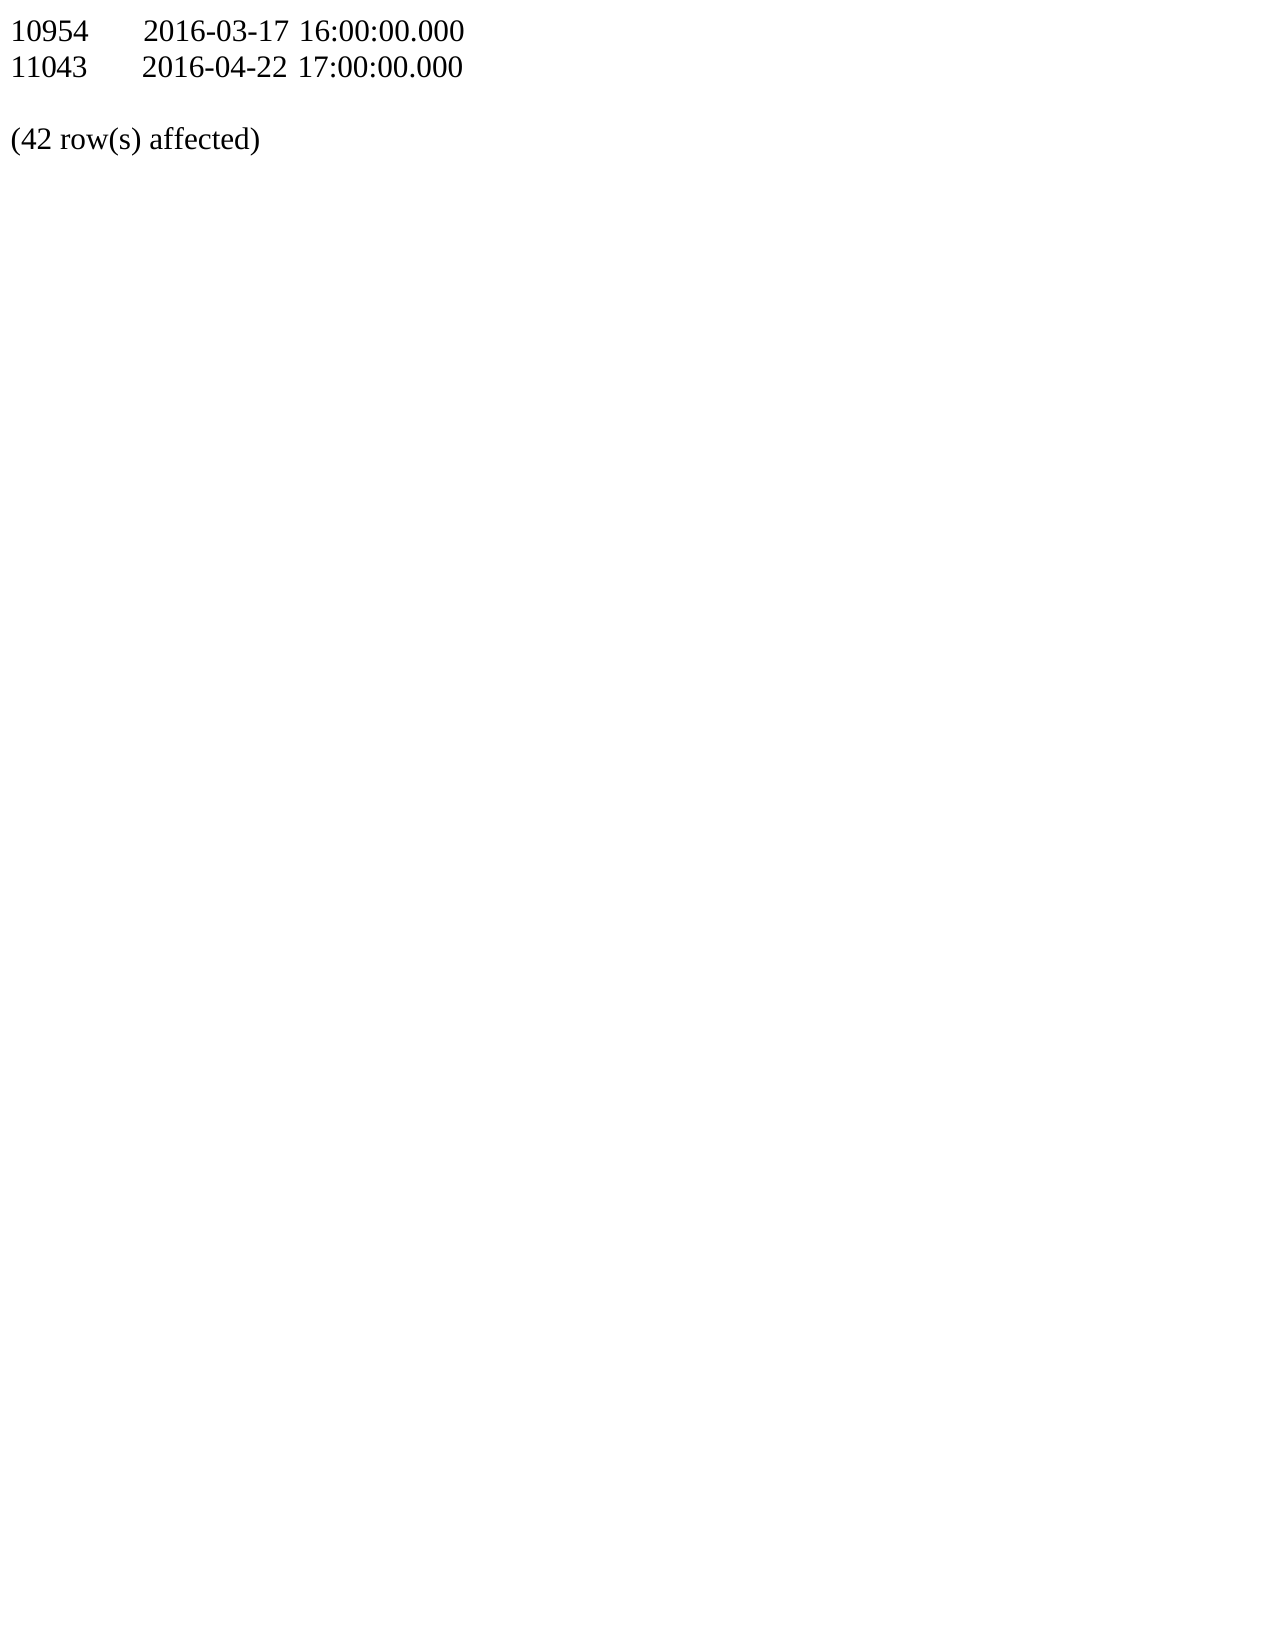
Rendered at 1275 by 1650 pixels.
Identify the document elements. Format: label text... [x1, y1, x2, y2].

text (42 row(s) affected) [10, 121, 1275, 156]
text 10954 2016-03-17 16:00:00.000 [10, 13, 1275, 49]
text 11043 2016-04-22 17:00:00.000 [10, 49, 1275, 84]
